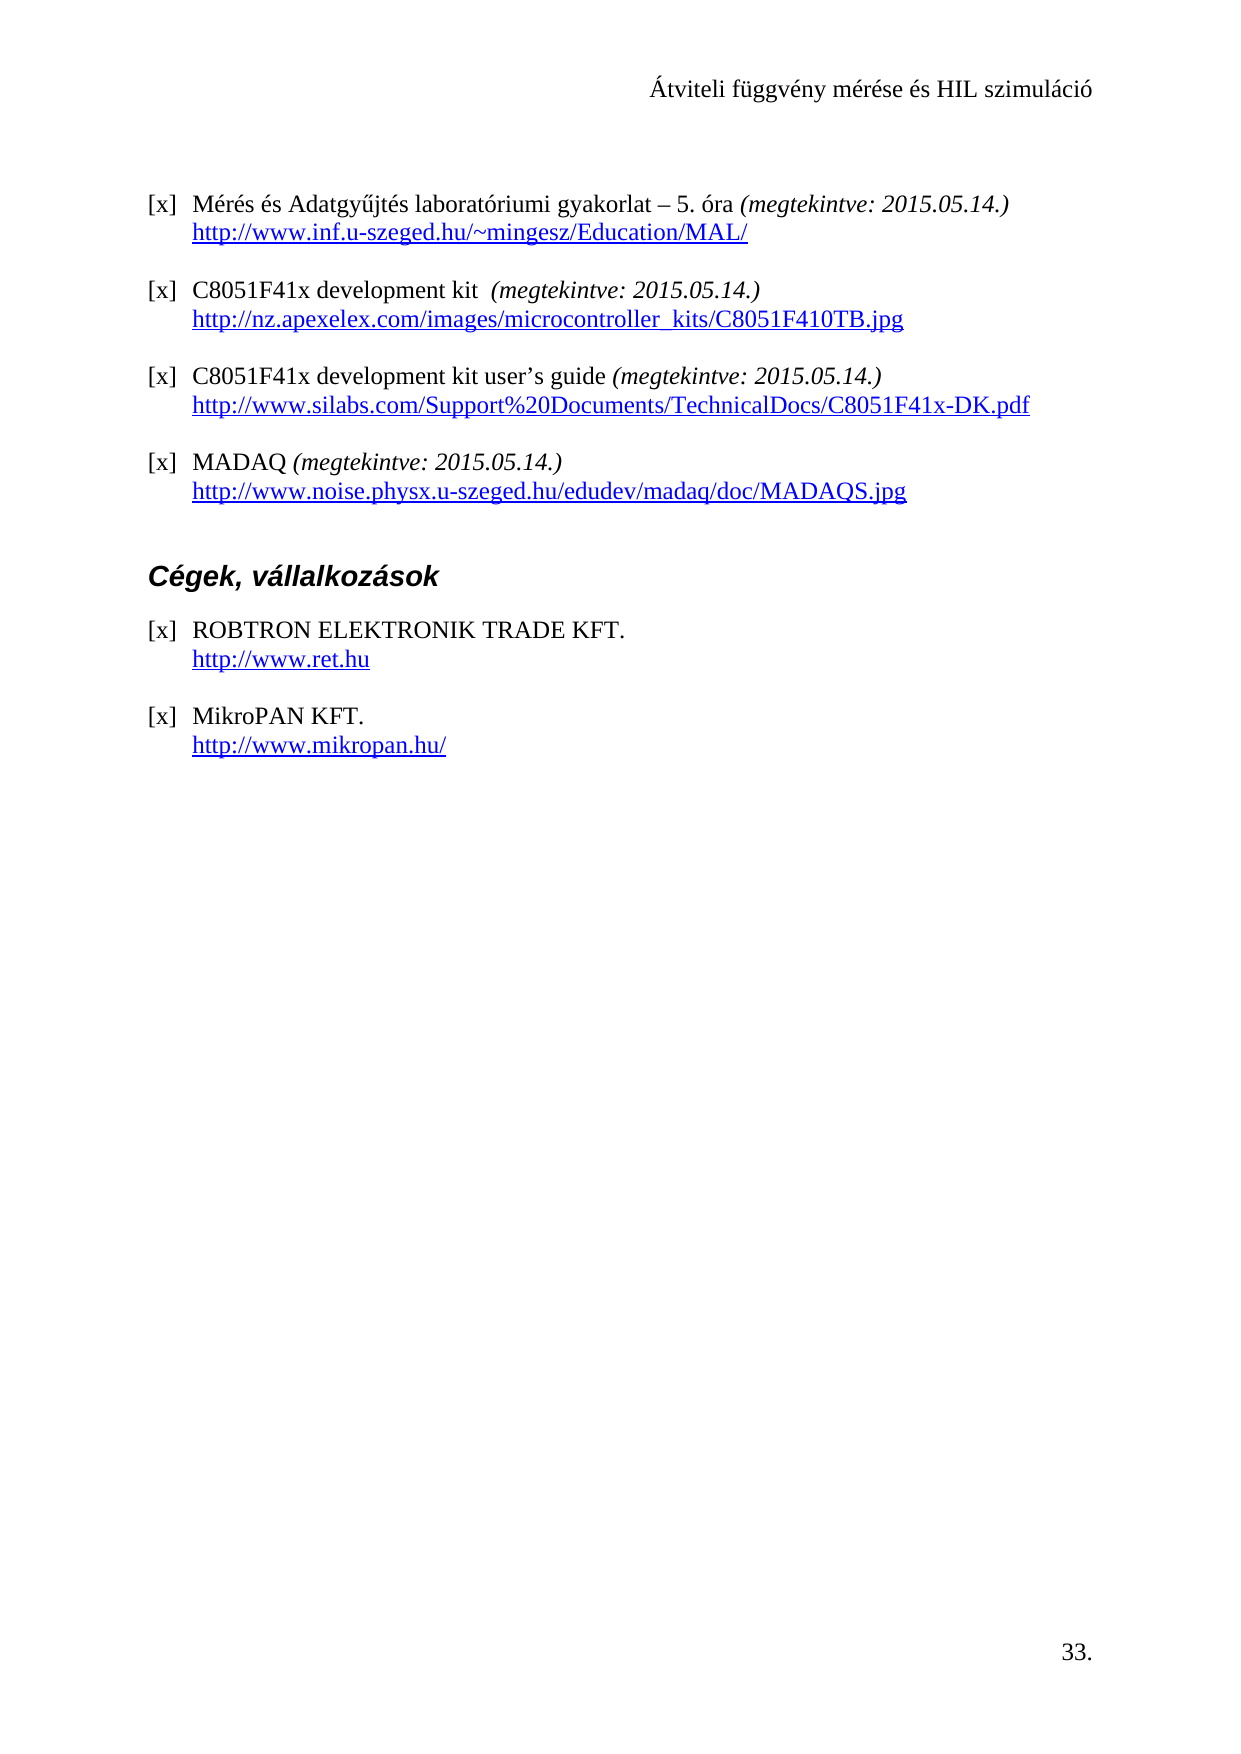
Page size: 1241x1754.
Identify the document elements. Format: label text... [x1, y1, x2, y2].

text http://www.ret.hu [148, 644, 1093, 673]
subtitle Cégek, vállalkozások [148, 559, 1093, 592]
text [x] Mérés és Adatgyűjtés laboratóriumi gyakorlat – 5. óra (megtekintve: 2015.05.14.) [148, 189, 1093, 217]
text [x] ROBTRON ELEKTRONIK TRADE KFT. [148, 615, 1093, 644]
text [x] C8051F41x development kit (megtekintve: 2015.05.14.) [148, 275, 1093, 304]
text [x] MADAQ (megtekintve: 2015.05.14.) [148, 447, 1093, 476]
text http://www.silabs.com/Support%20Documents/TechnicalDocs/C8051F41x-DK.pdf [148, 390, 1093, 419]
text http://www.noise.physx.u-szeged.hu/edudev/madaq/doc/MADAQS.jpg [148, 476, 1093, 505]
text http://www.inf.u-szeged.hu/~mingesz/Education/MAL/ [148, 217, 1093, 246]
text [x] C8051F41x development kit user’s guide (megtekintve: 2015.05.14.) [148, 361, 1093, 390]
text http://nz.apexelex.com/images/microcontroller_kits/C8051F410TB.jpg [148, 304, 1093, 332]
text http://www.mikropan.hu/ [148, 730, 1093, 759]
text [x] MikroPAN KFT. [148, 701, 1093, 730]
